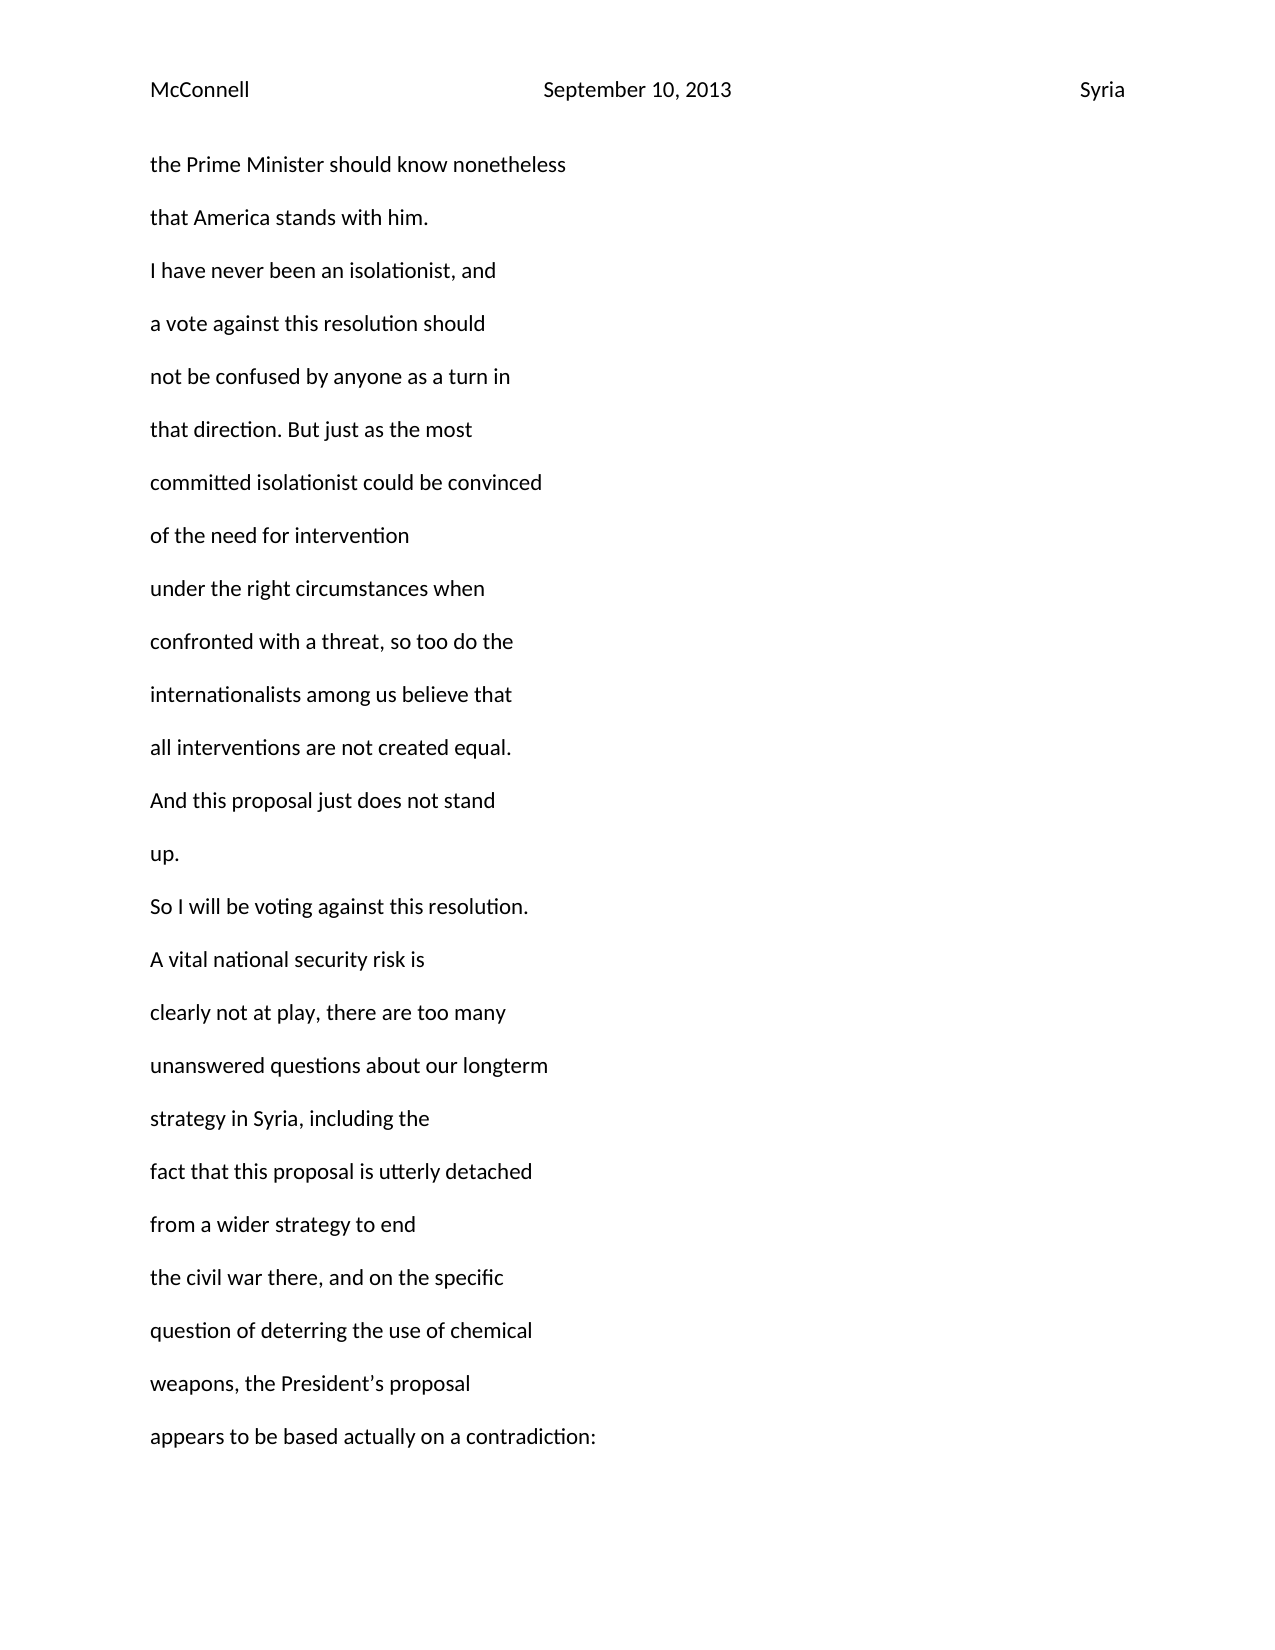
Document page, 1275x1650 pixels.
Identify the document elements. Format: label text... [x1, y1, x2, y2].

text internationalists among us believe that [150, 680, 1125, 708]
text confronted with a threat, so too do the [150, 627, 1125, 655]
text committed isolationist could be convinced [150, 468, 1125, 496]
text all interventions are not created equal. [150, 733, 1125, 761]
text a vote against this resolution should [150, 309, 1125, 337]
text that America stands with him. [150, 203, 1125, 231]
text under the right circumstances when [150, 574, 1125, 602]
text from a wider strategy to end [150, 1210, 1125, 1238]
text of the need for intervention [150, 521, 1125, 549]
text up. [150, 839, 1125, 867]
text And this proposal just does not stand [150, 786, 1125, 814]
text weapons, the President’s proposal [150, 1369, 1125, 1397]
text strategy in Syria, including the [150, 1104, 1125, 1132]
text So I will be voting against this resolution. [150, 892, 1125, 920]
text appears to be based actually on a contradiction: [150, 1422, 1125, 1451]
text not be confused by anyone as a turn in [150, 362, 1125, 390]
text A vital national security risk is [150, 945, 1125, 973]
text fact that this proposal is utterly detached [150, 1157, 1125, 1185]
text unanswered questions about our longterm [150, 1051, 1125, 1079]
text that direction. But just as the most [150, 415, 1125, 443]
text the Prime Minister should know nonetheless [150, 150, 1125, 178]
text I have never been an isolationist, and [150, 256, 1125, 284]
text question of deterring the use of chemical [150, 1316, 1125, 1344]
text the civil war there, and on the specific [150, 1263, 1125, 1291]
text clearly not at play, there are too many [150, 998, 1125, 1026]
